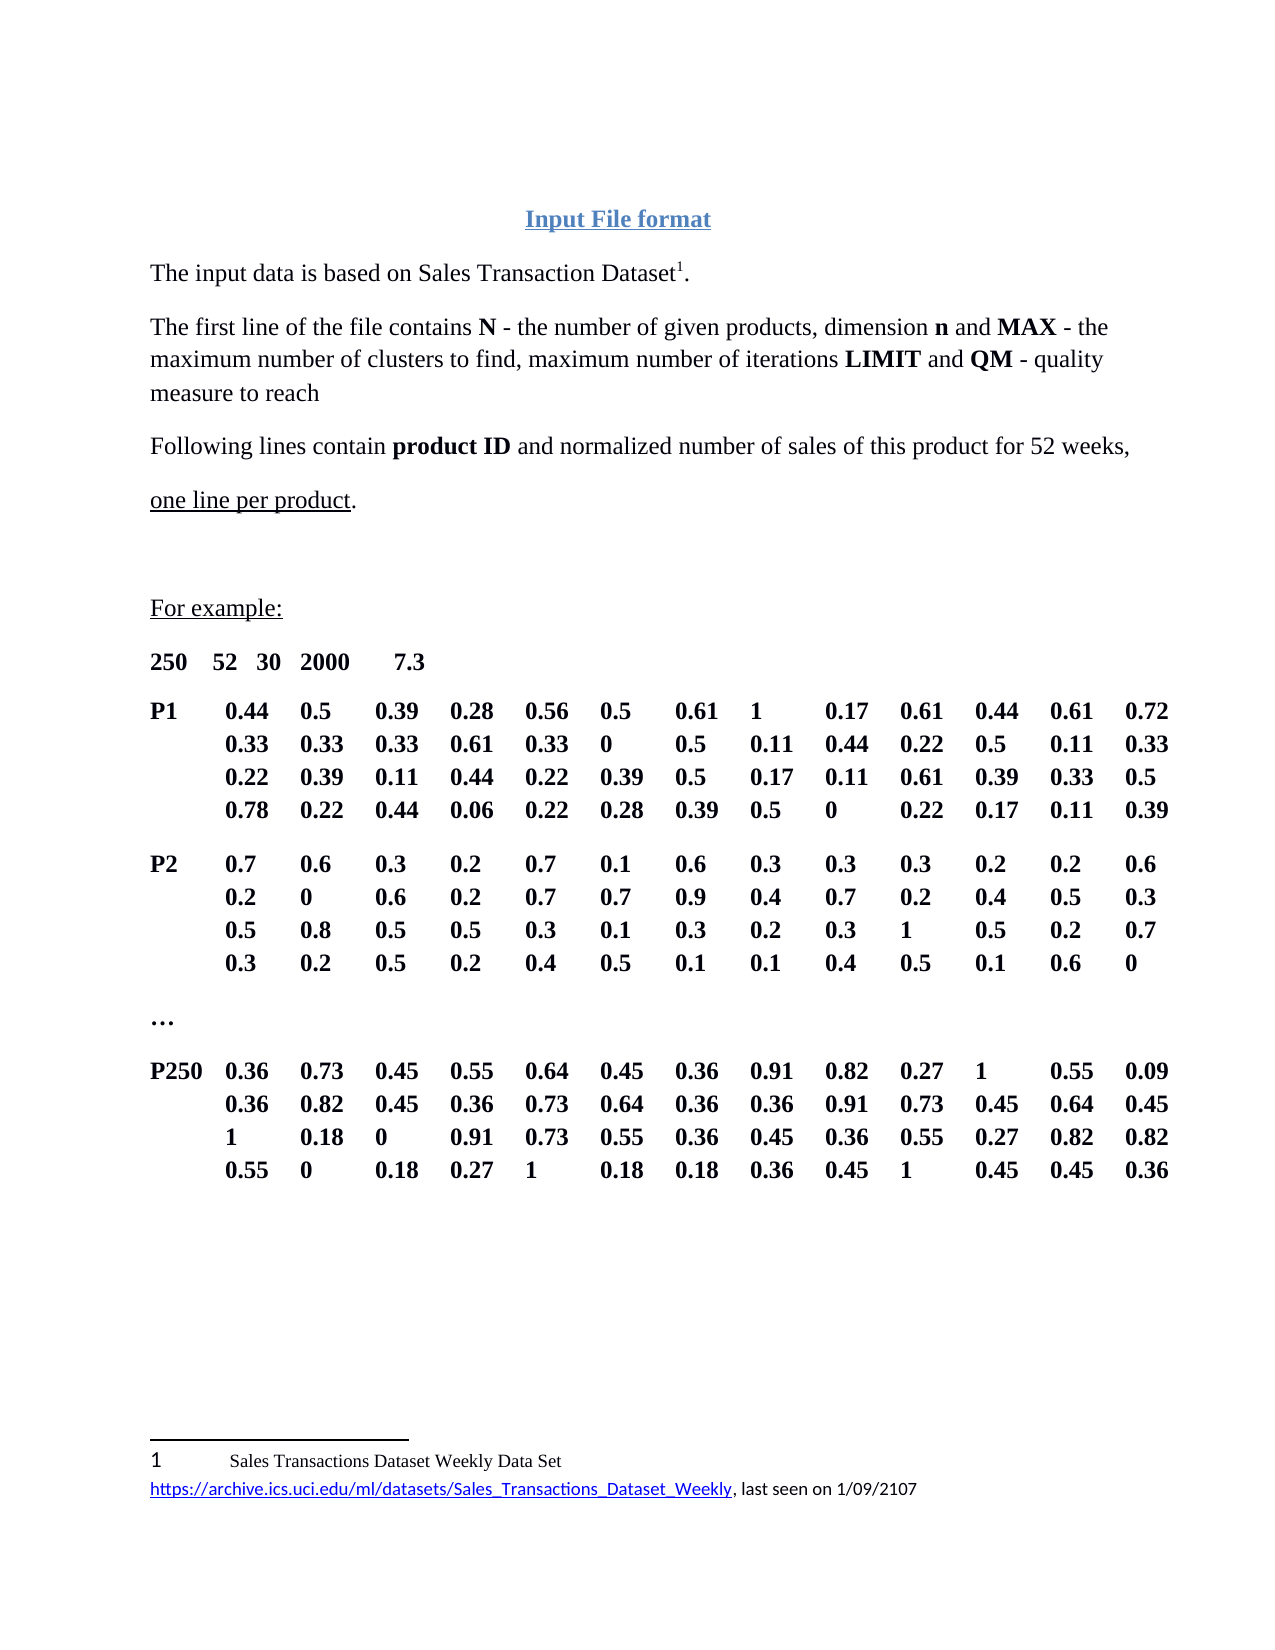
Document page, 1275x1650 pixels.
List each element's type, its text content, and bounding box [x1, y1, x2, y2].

text For example: [150, 593, 1181, 622]
text P1 0.44 0.5 0.39 0.28 0.56 0.5 0.61 1 0.17 0.61 0.44 0.61 0.72 0.33 0.33 0.33 0.61 0.33 0 0.5 0.11 0.44 0.22 0.5 0.11 0.33 0.22 0.39 0.11 0.44 0.22 0.39 0.5 0.17 0.11 0.61 0.39 0.33 0.5 0.78 0.22 0.44 0.06 0.22 0.28 0.39 0.5 0 0.22 0.17 0.11 0.39 [150, 696, 1181, 824]
text one line per product. [150, 485, 1181, 514]
text P2 0.7 0.6 0.3 0.2 0.7 0.1 0.6 0.3 0.3 0.3 0.2 0.2 0.6 0.2 0 0.6 0.2 0.7 0.7 0.9 0.4 0.7 0.2 0.4 0.5 0.3 0.5 0.8 0.5 0.5 0.3 0.1 0.3 0.2 0.3 1 0.5 0.2 0.7 0.3 0.2 0.5 0.2 0.4 0.5 0.1 0.1 0.4 0.5 0.1 0.6 0 [150, 849, 1181, 977]
text The first line of the file contains N - the number of given products, dimension n and MAX - the maximum number of clusters to find, maximum number of iterations LIMIT and QM - quality measure to reach [150, 312, 1181, 406]
text Input File format [450, 204, 1181, 233]
text Following lines contain product ID and normalized number of sales of this product for 52 weeks, [150, 431, 1181, 460]
text The input data is based on Sales Transaction Dataset. [150, 258, 1181, 286]
text 250 52 30 2000 7.3 [150, 647, 1255, 676]
text … [150, 1002, 1181, 1031]
text P250 0.36 0.73 0.45 0.55 0.64 0.45 0.36 0.91 0.82 0.27 1 0.55 0.09 0.36 0.82 0.45 0.36 0.73 0.64 0.36 0.36 0.91 0.73 0.45 0.64 0.45 1 0.18 0 0.91 0.73 0.55 0.36 0.45 0.36 0.55 0.27 0.82 0.82 0.55 0 0.18 0.27 1 0.18 0.18 0.36 0.45 1 0.45 0.45 0.36 [150, 1056, 1181, 1184]
